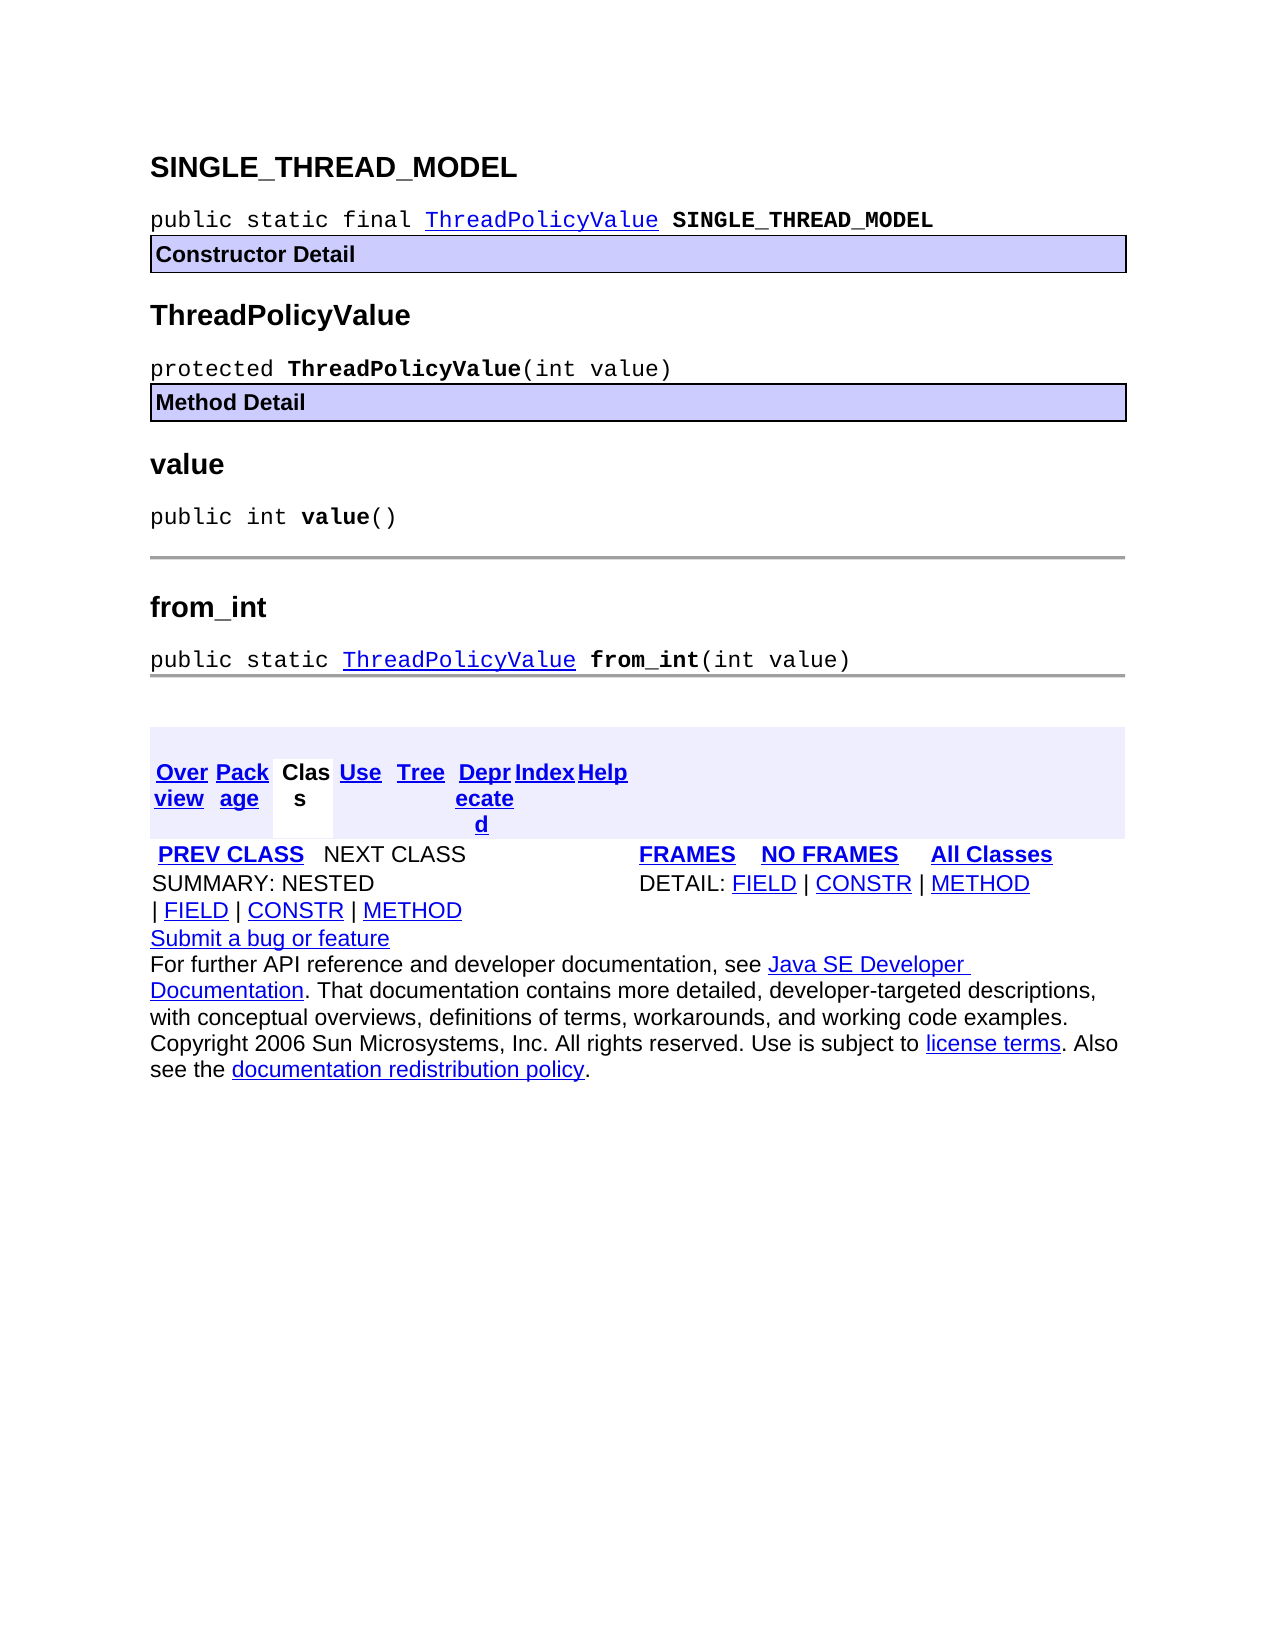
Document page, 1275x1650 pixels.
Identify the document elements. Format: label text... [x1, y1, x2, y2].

table_cell SUMMARY: NESTED | FIELD | CONSTR | METHOD [150, 869, 637, 925]
text public static ThreadPolicyValue from_int(int value) [150, 648, 1125, 674]
text Submit a bug or feature [150, 925, 1125, 951]
subtitle SINGLE_THREAD_MODEL [150, 150, 1125, 183]
table_header Method Detail [152, 385, 1125, 420]
table_cell PREV CLASS NEXT CLASS [150, 839, 637, 869]
text protected ThreadPolicyValue(int value) [150, 357, 1125, 383]
table_header Constructor Detail [152, 236, 1125, 272]
text public int value() [150, 505, 1125, 531]
text Copyright 2006 Sun Microsystems, Inc. All rights reserved. Use is subject to license terms. Also see the documentation redistribution policy. [150, 1030, 1125, 1083]
subtitle value [150, 447, 1125, 480]
text public static final ThreadPolicyValue SINGLE_THREAD_MODEL [150, 208, 1125, 234]
subtitle ThreadPolicyValue [150, 298, 1125, 332]
subtitle from_int [150, 560, 1125, 623]
table_cell DETAIL: FIELD | CONSTR | METHOD [638, 869, 1125, 925]
table_header [150, 727, 1125, 839]
table_cell FRAMES NO FRAMES All Classes [638, 839, 1125, 869]
text For further API reference and developer documentation, see Java SE Developer Documentation. That documentation contains more detailed, developer-targeted descriptions, with conceptual overviews, definitions of terms, workarounds, and working code examples. [150, 951, 1125, 1030]
